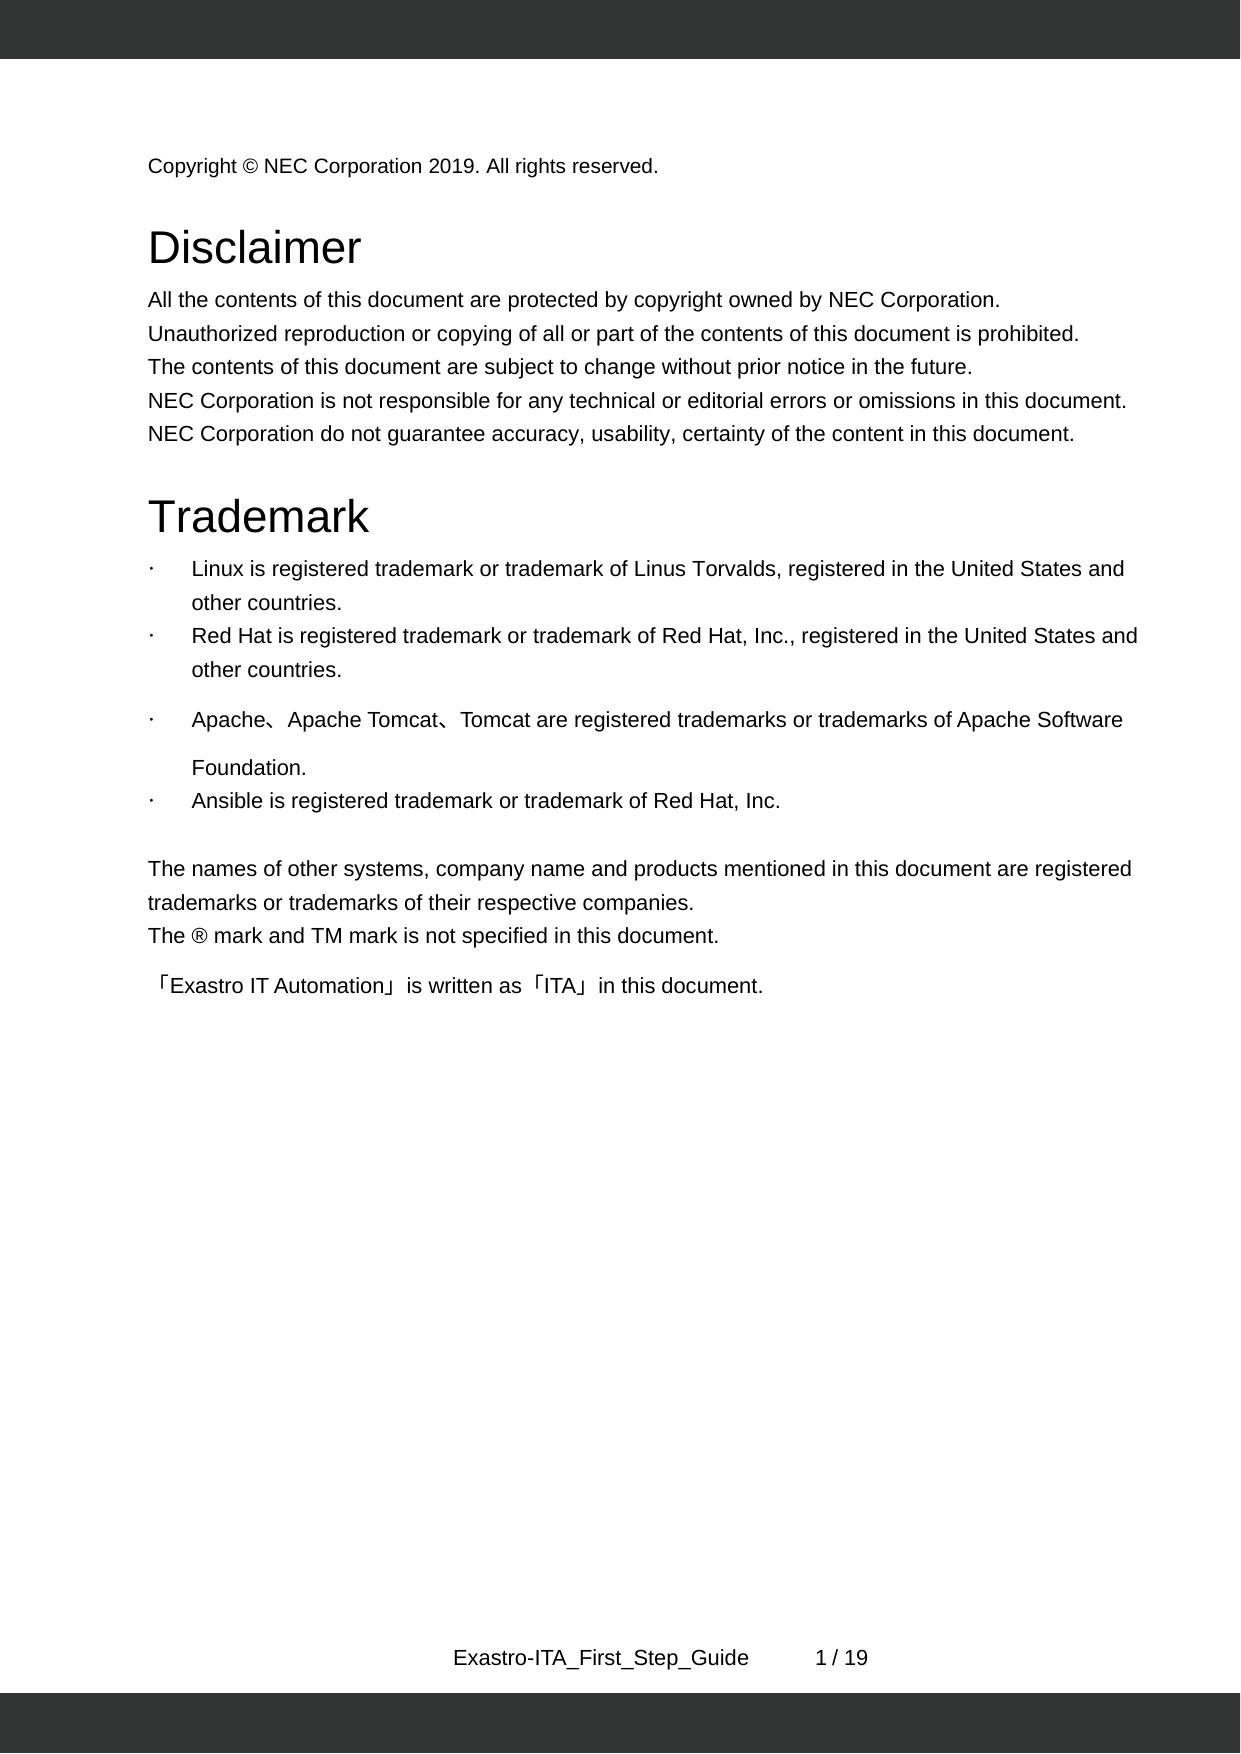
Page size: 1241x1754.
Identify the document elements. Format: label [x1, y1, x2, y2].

picture [0, 1693, 1241, 1753]
picture [0, 0, 1241, 59]
